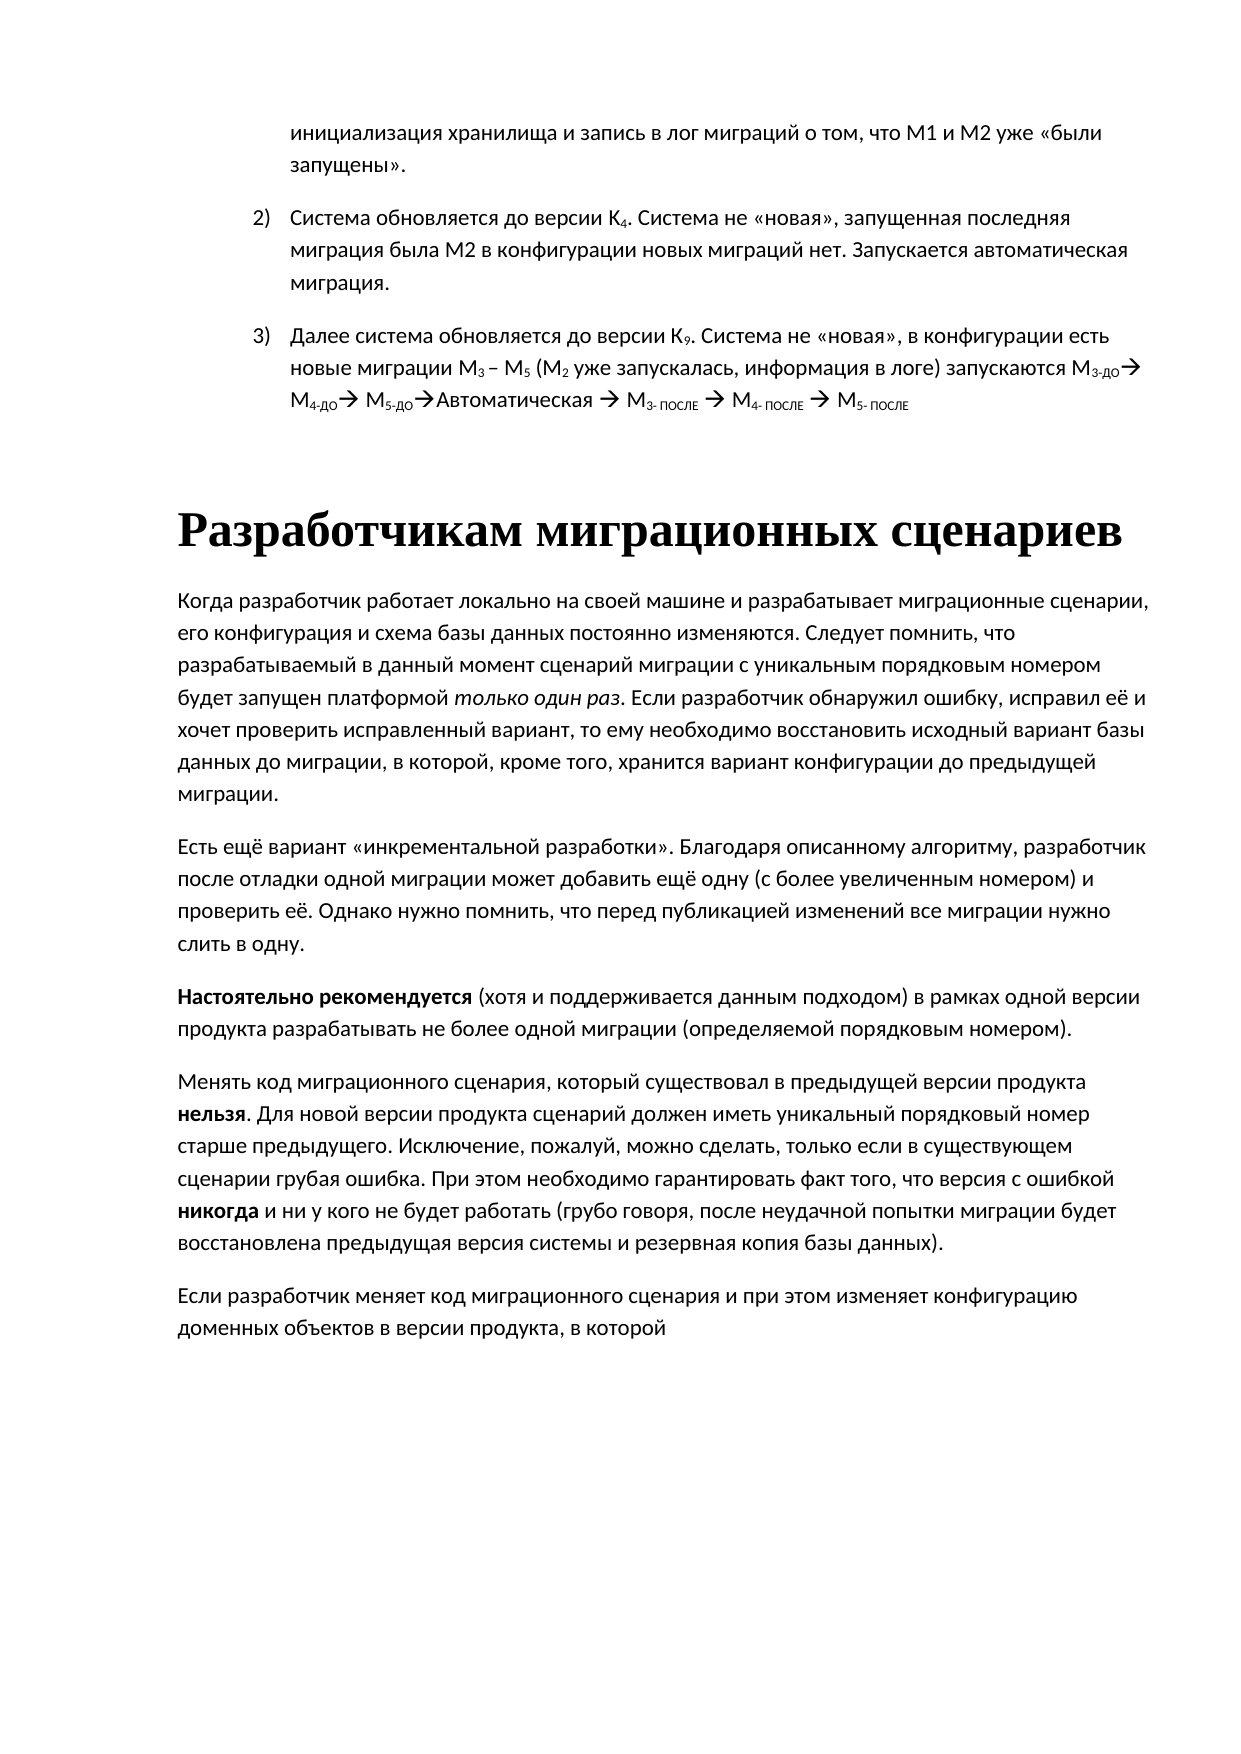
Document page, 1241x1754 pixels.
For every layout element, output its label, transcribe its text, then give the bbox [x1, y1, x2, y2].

list Далее система обновляется до версии К9. Система не «новая», в конфигурации есть новые миграции M3 – M5 (М2 уже запускалась, информация в логе) запускаются М3-ДО М4-ДО M5-ДОАвтоматическая М3- ПОСЛЕ М4- ПОСЛЕ M5- ПОСЛЕ [252, 321, 1152, 413]
text Если разработчик меняет код миграционного сценария и при этом изменяет конфигурацию доменных объектов в версии продукта, в которой [177, 1281, 1152, 1341]
list Система обновляется до версии K4. Система не «новая», запущенная последняя миграция была М2 в конфигурации новых миграций нет. Запускается автоматическая миграция. [252, 203, 1152, 296]
subtitle Разработчикам миграционных сценариев [177, 499, 1152, 557]
text Есть ещё вариант «инкрементальной разработки». Благодаря описанному алгоритму, разработчик после отладки одной миграции может добавить ещё одну (с более увеличенным номером) и проверить её. Однако нужно помнить, что перед публикацией изменений все миграции нужно слить в одну. [177, 832, 1152, 957]
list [252, 118, 1152, 178]
text Настоятельно рекомендуется (хотя и поддерживается данным подходом) в рамках одной версии продукта разрабатывать не более одной миграции (определяемой порядковым номером). [177, 982, 1152, 1042]
text Когда разработчик работает локально на своей машине и разрабатывает миграционные сценарии, его конфигурация и схема базы данных постоянно изменяются. Следует помнить, что разрабатываемый в данный момент сценарий миграции с уникальным порядковым номером будет запущен платформой только один раз. Если разработчик обнаружил ошибку, исправил её и хочет проверить исправленный вариант, то ему необходимо восстановить исходный вариант базы данных до миграции, в которой, кроме того, хранится вариант конфигурации до предыдущей миграции. [177, 586, 1152, 807]
text Менять код миграционного сценария, который существовал в предыдущей версии продукта нельзя. Для новой версии продукта сценарий должен иметь уникальный порядковый номер старше предыдущего. Исключение, пожалуй, можно сделать, только если в существующем сценарии грубая ошибка. При этом необходимо гарантировать факт того, что версия с ошибкой никогда и ни у кого не будет работать (грубо говоря, после неудачной попытки миграции будет восстановлена предыдущая версия системы и резервная копия базы данных). [177, 1067, 1152, 1256]
